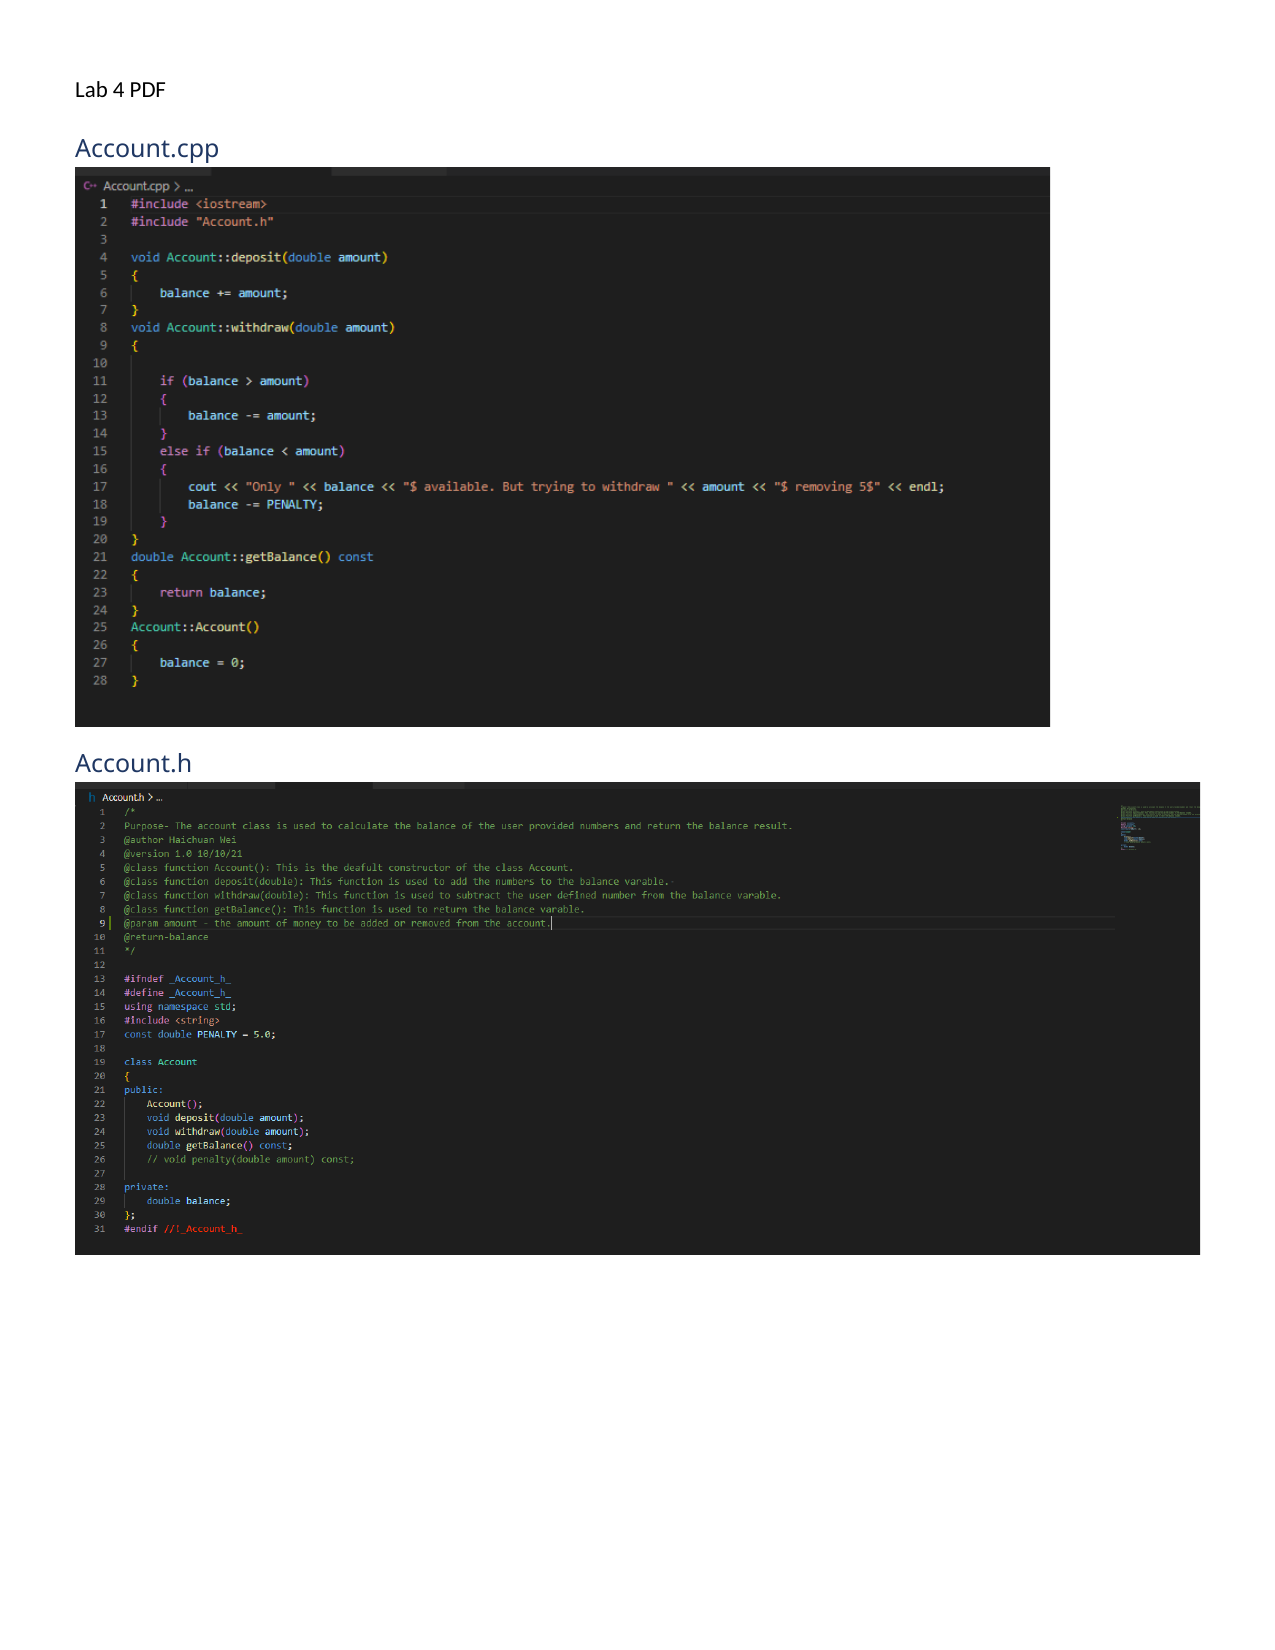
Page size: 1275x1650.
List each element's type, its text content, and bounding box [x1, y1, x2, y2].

subtitle Account.h [75, 746, 1200, 780]
picture [75, 167, 1050, 727]
picture [75, 782, 1200, 1255]
subtitle Account.cpp [75, 131, 1200, 165]
